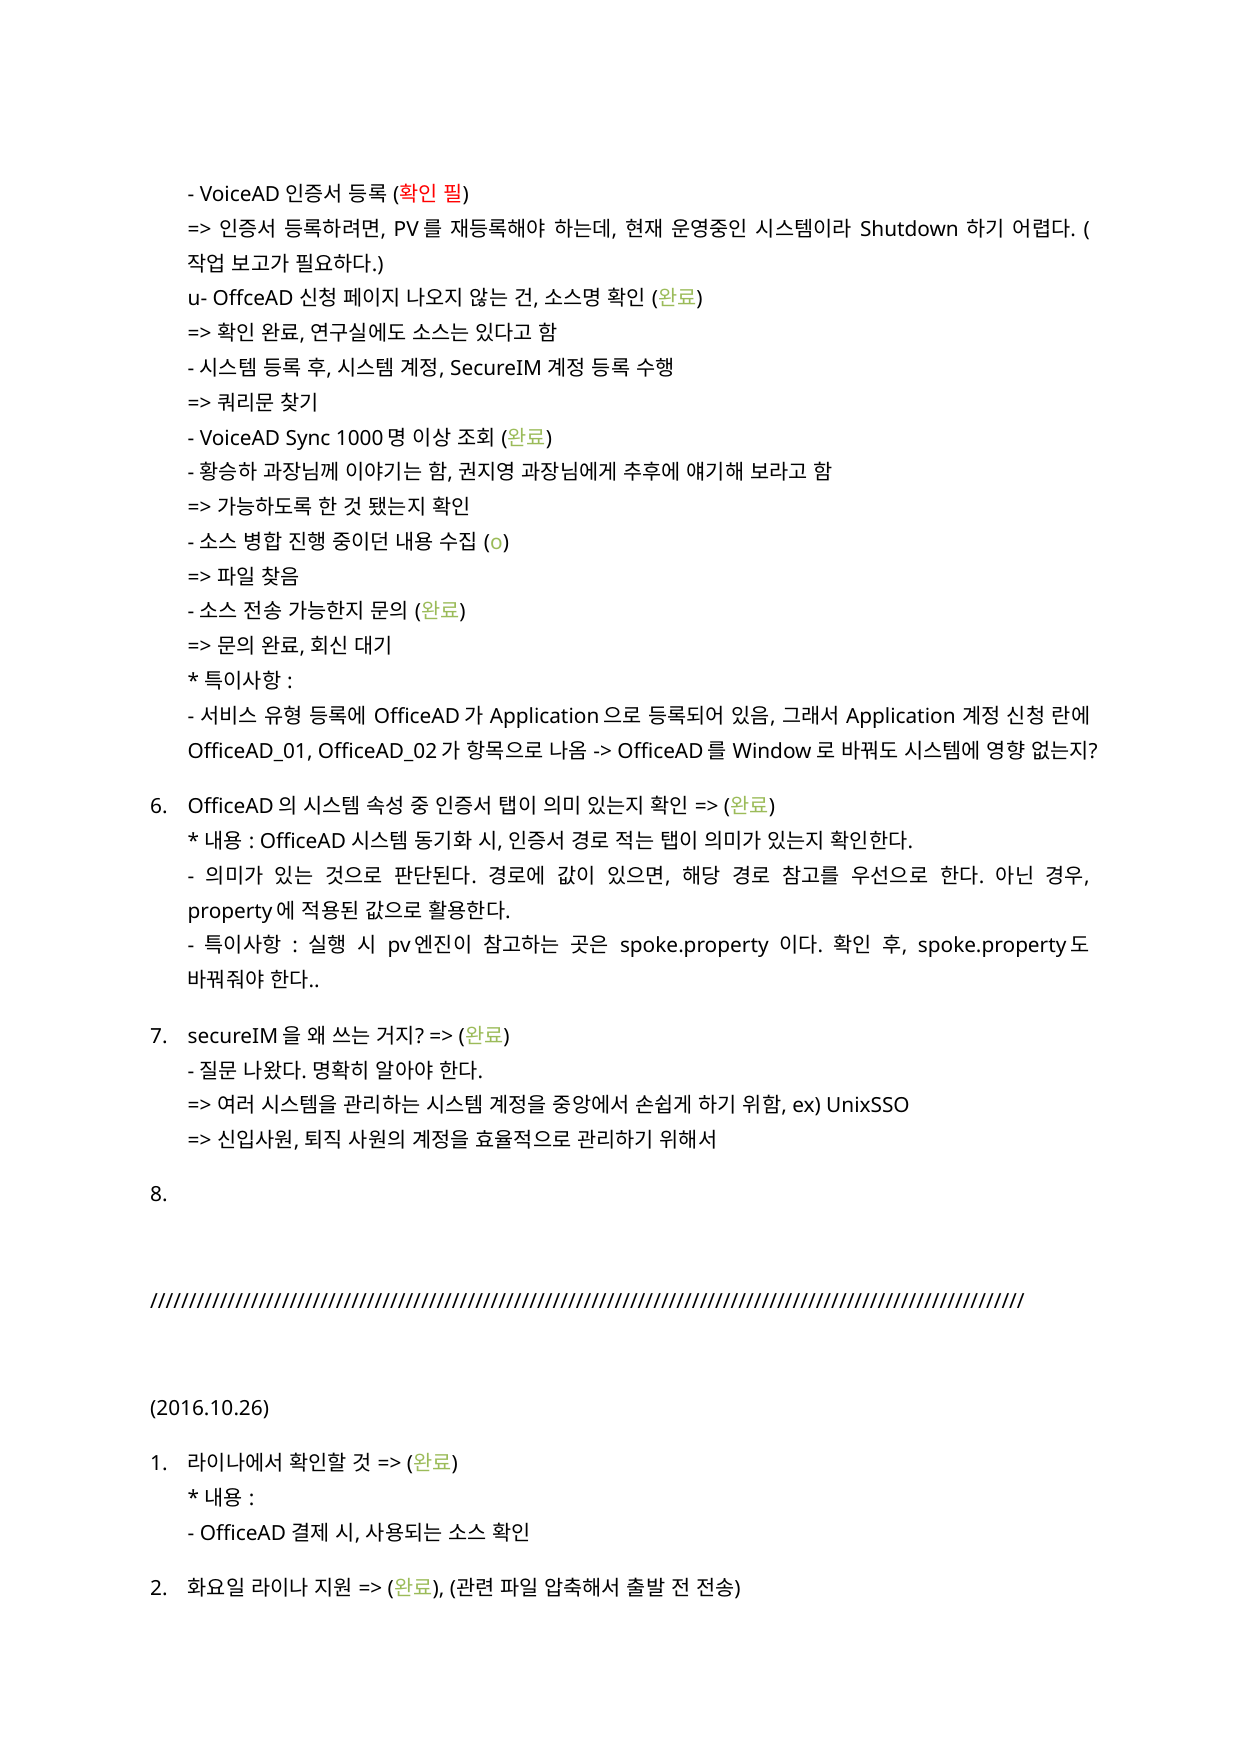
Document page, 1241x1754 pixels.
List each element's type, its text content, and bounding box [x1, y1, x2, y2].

list OfficeAD의 시스템 속성 중 인증서 탭이 의미 있는지 확인 => (완료) * 내용 : OfficeAD 시스템 동기화 시, 인증서 경로 적는 탭이 의미가 있는지 확인한다. - 의미가 있는 것으로 판단된다. 경로에 값이 있으면, 해당 경로 참고를 우선으로 한다. 아닌 경우, property에 적용된 값으로 활용한다. - 특이사항 : 실행 시 pv엔진이 참고하는 곳은 spoke.property 이다. 확인 후, spoke.property도 바꿔줘야 한다.. [150, 789, 1090, 994]
list 라이나에서 확인할 것 => (완료) * 내용 : - OfficeAD 결제 시, 사용되는 소스 확인 [150, 1446, 1090, 1546]
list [150, 1571, 1090, 1602]
list secureIM을 왜 쓰는 거지? => (완료) - 질문 나왔다. 명확히 알아야 한다. => 여러 시스템을 관리하는 시스템 계정을 중앙에서 손쉽게 하기 위함, ex) UnixSSO => 신입사원, 퇴직 사원의 계정을 효율적으로 관리하기 위해서 [150, 1019, 1090, 1154]
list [150, 177, 1090, 764]
text (2016.10.26) [150, 1393, 1090, 1421]
text ///////////////////////////////////////////////////////////////////////////////////////////////////////////////// [150, 1286, 1090, 1314]
